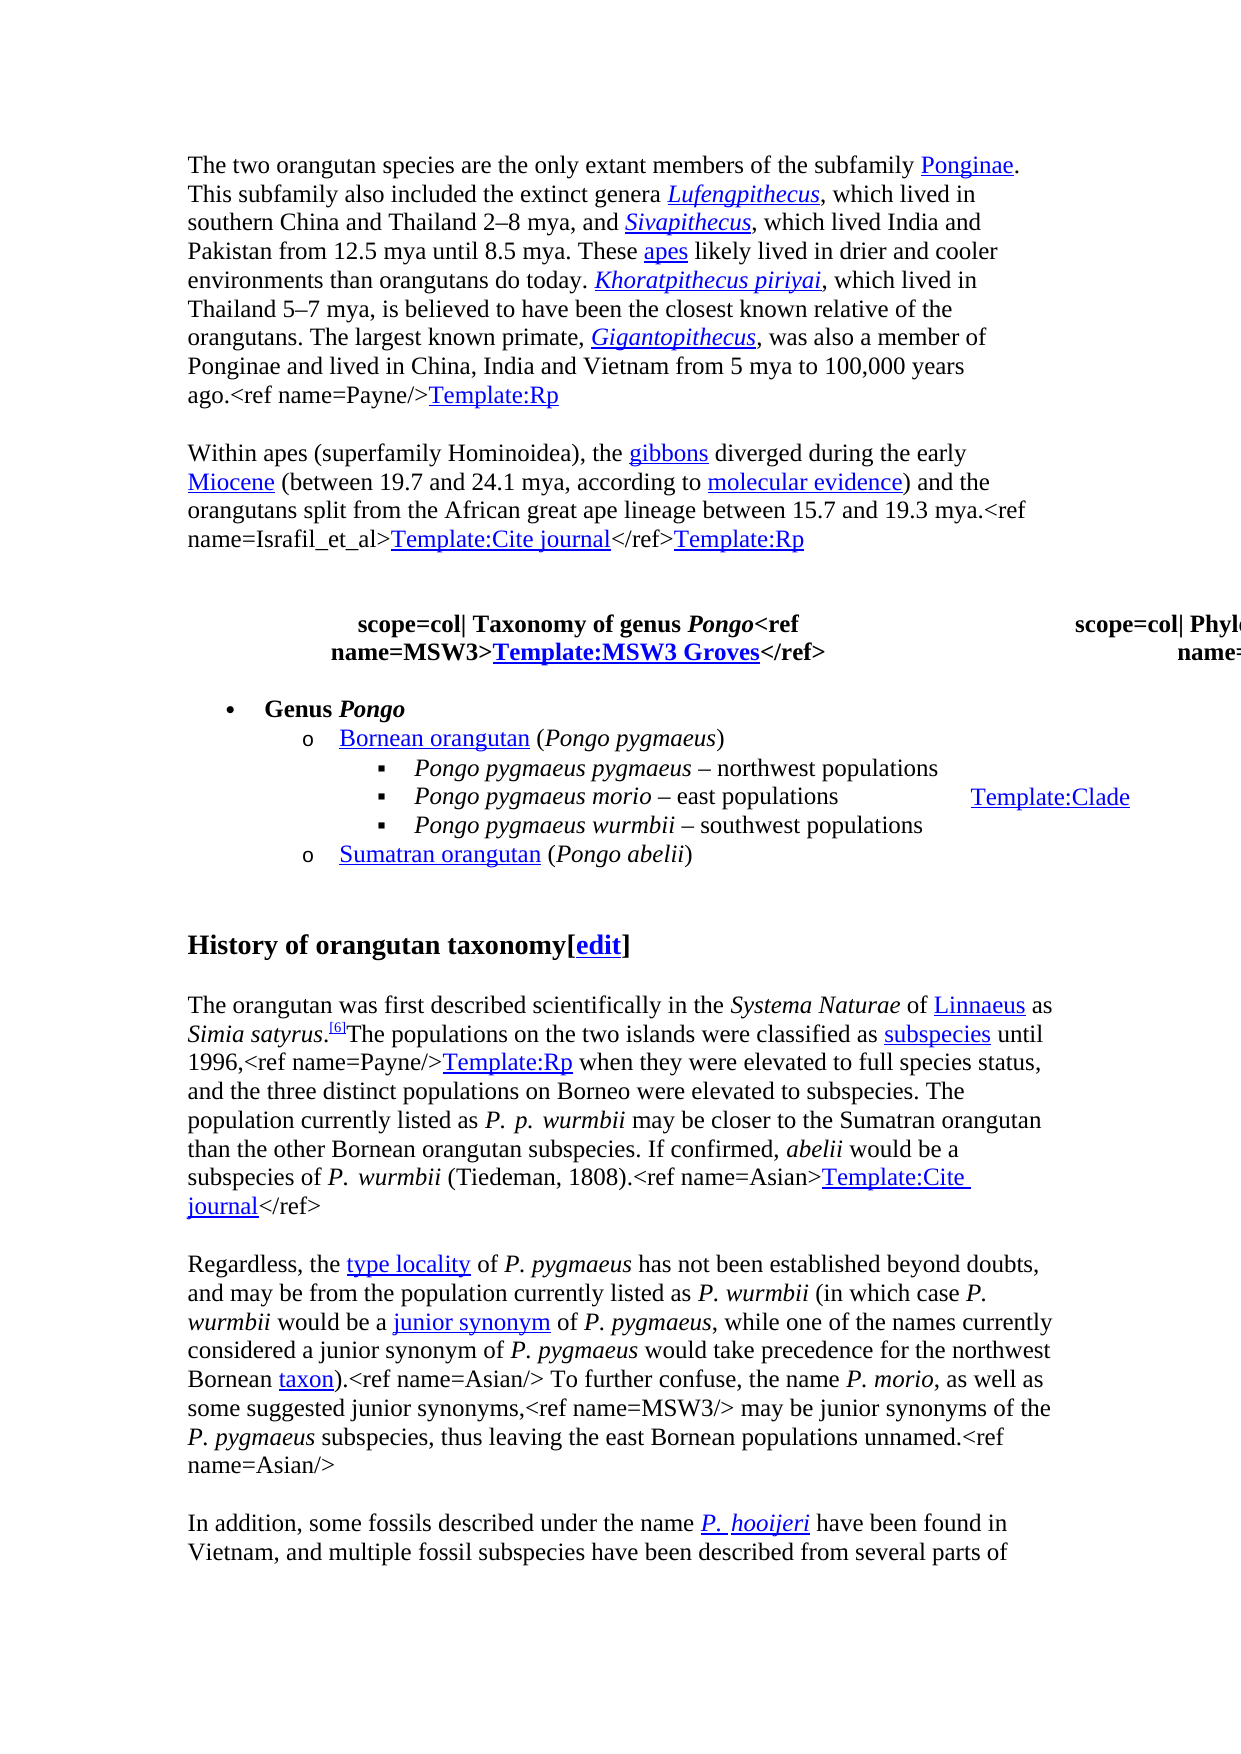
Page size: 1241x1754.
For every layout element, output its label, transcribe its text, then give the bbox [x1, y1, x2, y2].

table_header scope=col| Phylogeny of superfamily Hominoidea<ref name=Israfil_et_al/>Template:Rp [969, 582, 1240, 693]
table_cell Template:Clade [969, 693, 1240, 899]
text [187, 1508, 1053, 1566]
text The orangutan was first described scientifically in the Systema Naturae of Linnaeus as Simia satyrus.[6]The populations on the two islands were classified as subspecies until 1996,<ref name=Payne/>Template:Rp when they were elevated to full species status, and the three distinct populations on Borneo were elevated to subspecies. The population currently listed as P. p. wurmbii may be closer to the Sumatran orangutan than the other Bornean orangutan subspecies. If confirmed, abelii would be a subspecies of P. wurmbii (Tiedeman, 1808).<ref name=Asian>Template:Cite journal</ref> [187, 990, 1053, 1220]
table_cell Genus Pongo Bornean orangutan (Pongo pygmaeus) Pongo pygmaeus pygmaeus – northwest populations Pongo pygmaeus morio – east populations Pongo pygmaeus wurmbii – southwest populations Sumatran orangutan (Pongo abelii) [188, 693, 969, 899]
table_header scope=col| Taxonomy of genus Pongo<ref name=MSW3>Template:MSW3 Groves</ref> [188, 582, 969, 693]
text Regardless, the type locality of P. pygmaeus has not been established beyond doubts, and may be from the population currently listed as P. wurmbii (in which case P. wurmbii would be a junior synonym of P. pygmaeus, while one of the names currently considered a junior synonym of P. pygmaeus would take precedence for the northwest Bornean taxon).<ref name=Asian/> To further confuse, the name P. morio, as well as some suggested junior synonyms,<ref name=MSW3/> may be junior synonyms of the P. pygmaeus subspecies, thus leaving the east Bornean populations unnamed.<ref name=Asian/> [187, 1249, 1053, 1479]
subtitle History of orangutan taxonomy[edit] [187, 928, 1053, 961]
text Within apes (superfamily Hominoidea), the gibbons diverged during the early Miocene (between 19.7 and 24.1 mya, according to molecular evidence) and the orangutans split from the African great ape lineage between 15.7 and 19.3 mya.<ref name=Israfil_et_al>Template:Cite journal</ref>Template:Rp [187, 438, 1053, 553]
text The two orangutan species are the only extant members of the subfamily Ponginae. This subfamily also included the extinct genera Lufengpithecus, which lived in southern China and Thailand 2–8 mya, and Sivapithecus, which lived India and Pakistan from 12.5 mya until 8.5 mya. These apes likely lived in drier and cooler environments than orangutans do today. Khoratpithecus piriyai, which lived in Thailand 5–7 mya, is believed to have been the closest known relative of the orangutans. The largest known primate, Gigantopithecus, was also a member of Ponginae and lived in China, India and Vietnam from 5 mya to 100,000 years ago.<ref name=Payne/>Template:Rp [187, 150, 1053, 409]
